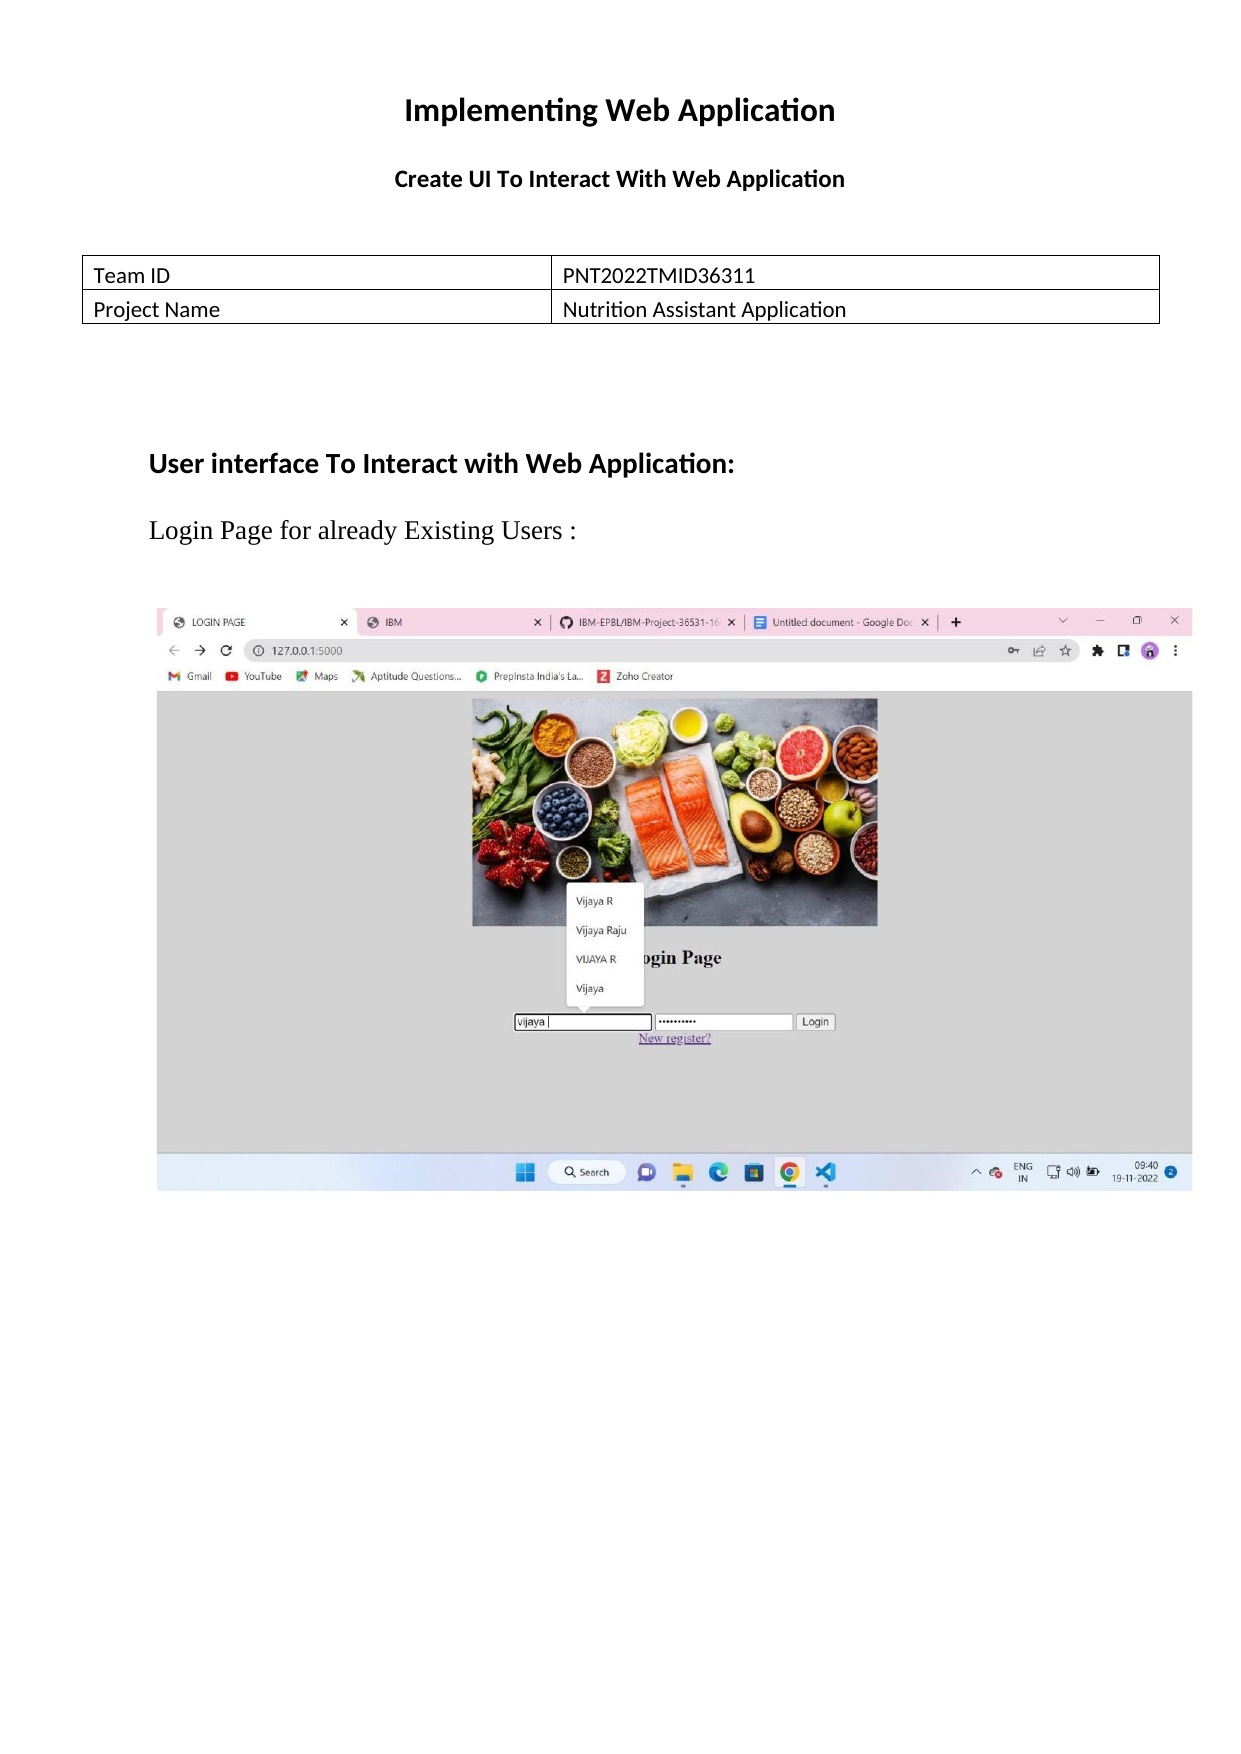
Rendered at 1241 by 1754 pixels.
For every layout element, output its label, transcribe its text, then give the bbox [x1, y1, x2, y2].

text User interface To Interact with Web Application: [148, 445, 1192, 481]
table_cell Project Name [83, 290, 551, 323]
table_header Team ID [83, 256, 551, 289]
picture [156, 608, 1193, 1191]
text Implementing Web Application [404, 89, 1192, 129]
text Create UI To Interact With Web Application [394, 163, 1192, 193]
text Login Page for already Existing Users : [148, 514, 1192, 545]
table_cell Nutrition Assistant Application [552, 290, 1159, 323]
table_header PNT2022TMID36311 [552, 256, 1159, 289]
